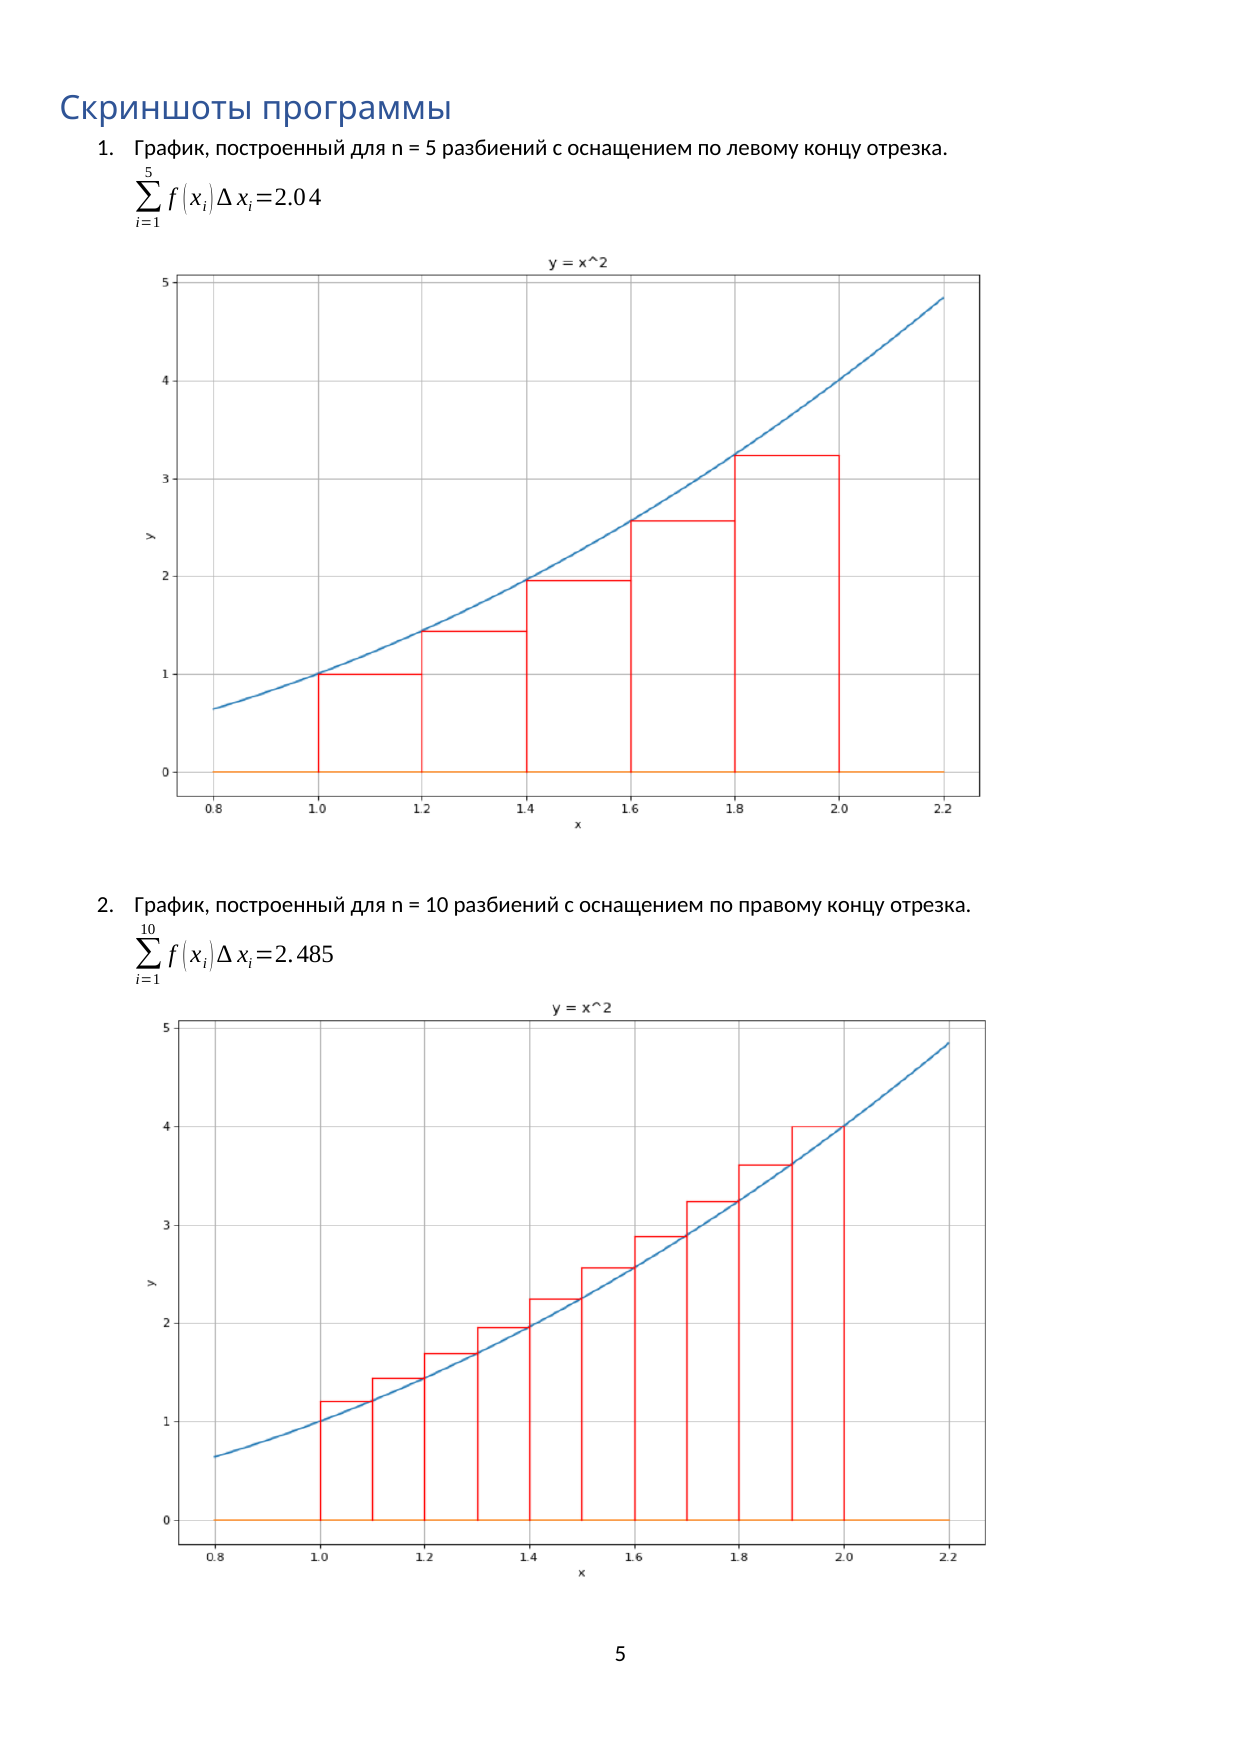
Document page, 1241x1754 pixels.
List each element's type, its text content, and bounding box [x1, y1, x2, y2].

list График, построенный для n = 10 разбиений с оснащением по правому концу отрезка. [97, 890, 1181, 918]
subtitle Скриншоты программы [59, 84, 1181, 129]
list График, построенный для n = 5 разбиений с оснащением по левому концу отрезка. [97, 133, 1181, 161]
picture [132, 249, 1033, 841]
picture [134, 989, 1038, 1586]
